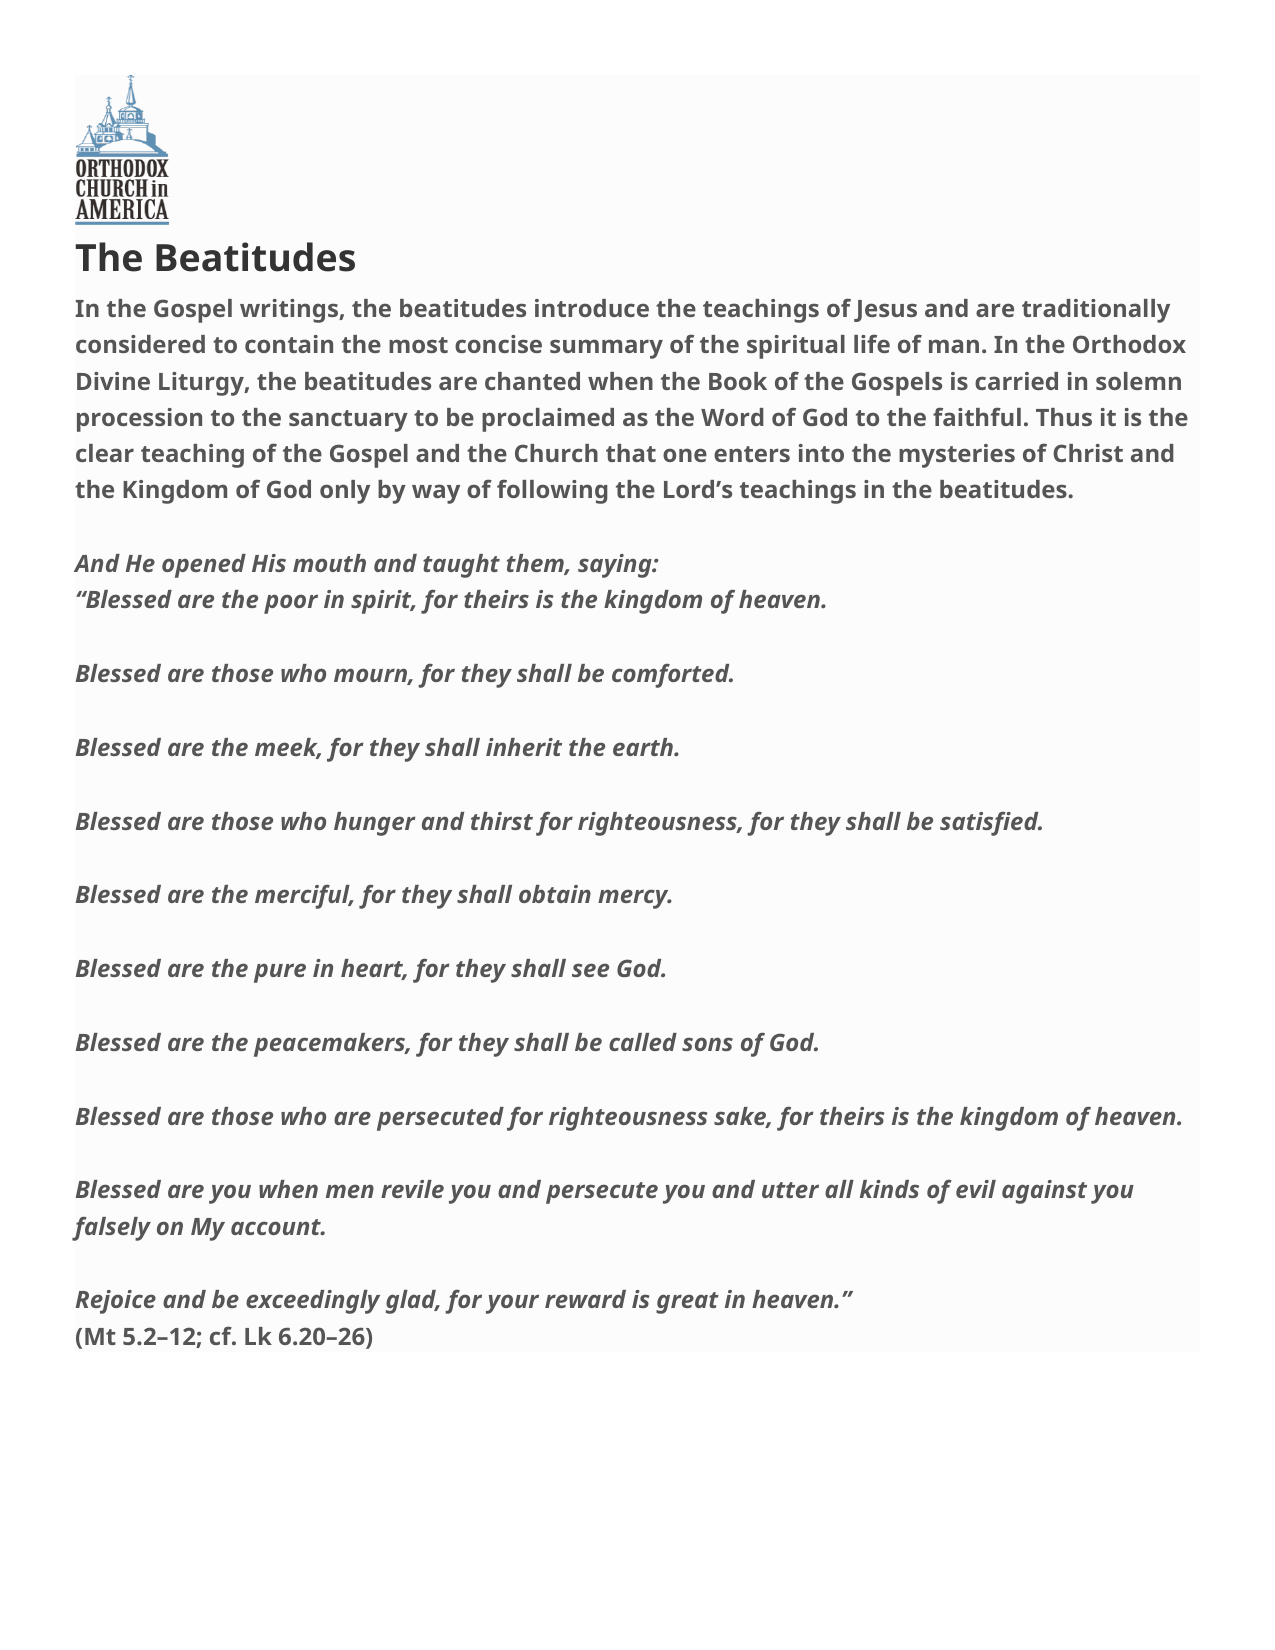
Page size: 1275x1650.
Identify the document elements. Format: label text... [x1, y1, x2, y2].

text In the Gospel writings, the beatitudes introduce the teachings of Jesus and are traditionally considered to contain the most concise summary of the spiritual life of man. In the Orthodox Divine Liturgy, the beatitudes are chanted when the Book of the Gospels is carried in solemn procession to the sanctuary to be proclaimed as the Word of God to the faithful. Thus it is the clear teaching of the Gospel and the Church that one enters into the mysteries of Christ and the Kingdom of God only by way of following the Lord’s teachings in the beatitudes. [75, 288, 1200, 506]
text Blessed are the peacemakers, for they shall be called sons of God. [75, 1022, 1200, 1058]
text “Blessed are the poor in spirit, for theirs is the kingdom of heaven. [75, 580, 1200, 616]
text And He opened His mouth and taught them, saying: [75, 543, 1200, 580]
text Blessed are the pure in heart, for they shall see God. [75, 948, 1200, 985]
text Blessed are those who mourn, for they shall be comforted. [75, 653, 1200, 690]
text The Beatitudes [75, 231, 1200, 282]
text Blessed are the merciful, for they shall obtain mercy. [75, 875, 1200, 911]
text Blessed are you when men revile you and persecute you and utter all kinds of evil against you falsely on My account. [75, 1170, 1200, 1242]
text Blessed are the meek, for they shall inherit the earth. [75, 727, 1200, 763]
text Blessed are those who hunger and thirst for righteousness, for they shall be satisfied. [75, 801, 1200, 837]
text (Mt 5.2–12; cf. Lk 6.20–26) [75, 1316, 1200, 1352]
text Blessed are those who are persecuted for righteousness sake, for theirs is the kingdom of heaven. [75, 1096, 1200, 1132]
picture [75, 75, 169, 225]
text Rejoice and be exceedingly glad, for your reward is great in heaven.” [75, 1280, 1200, 1316]
